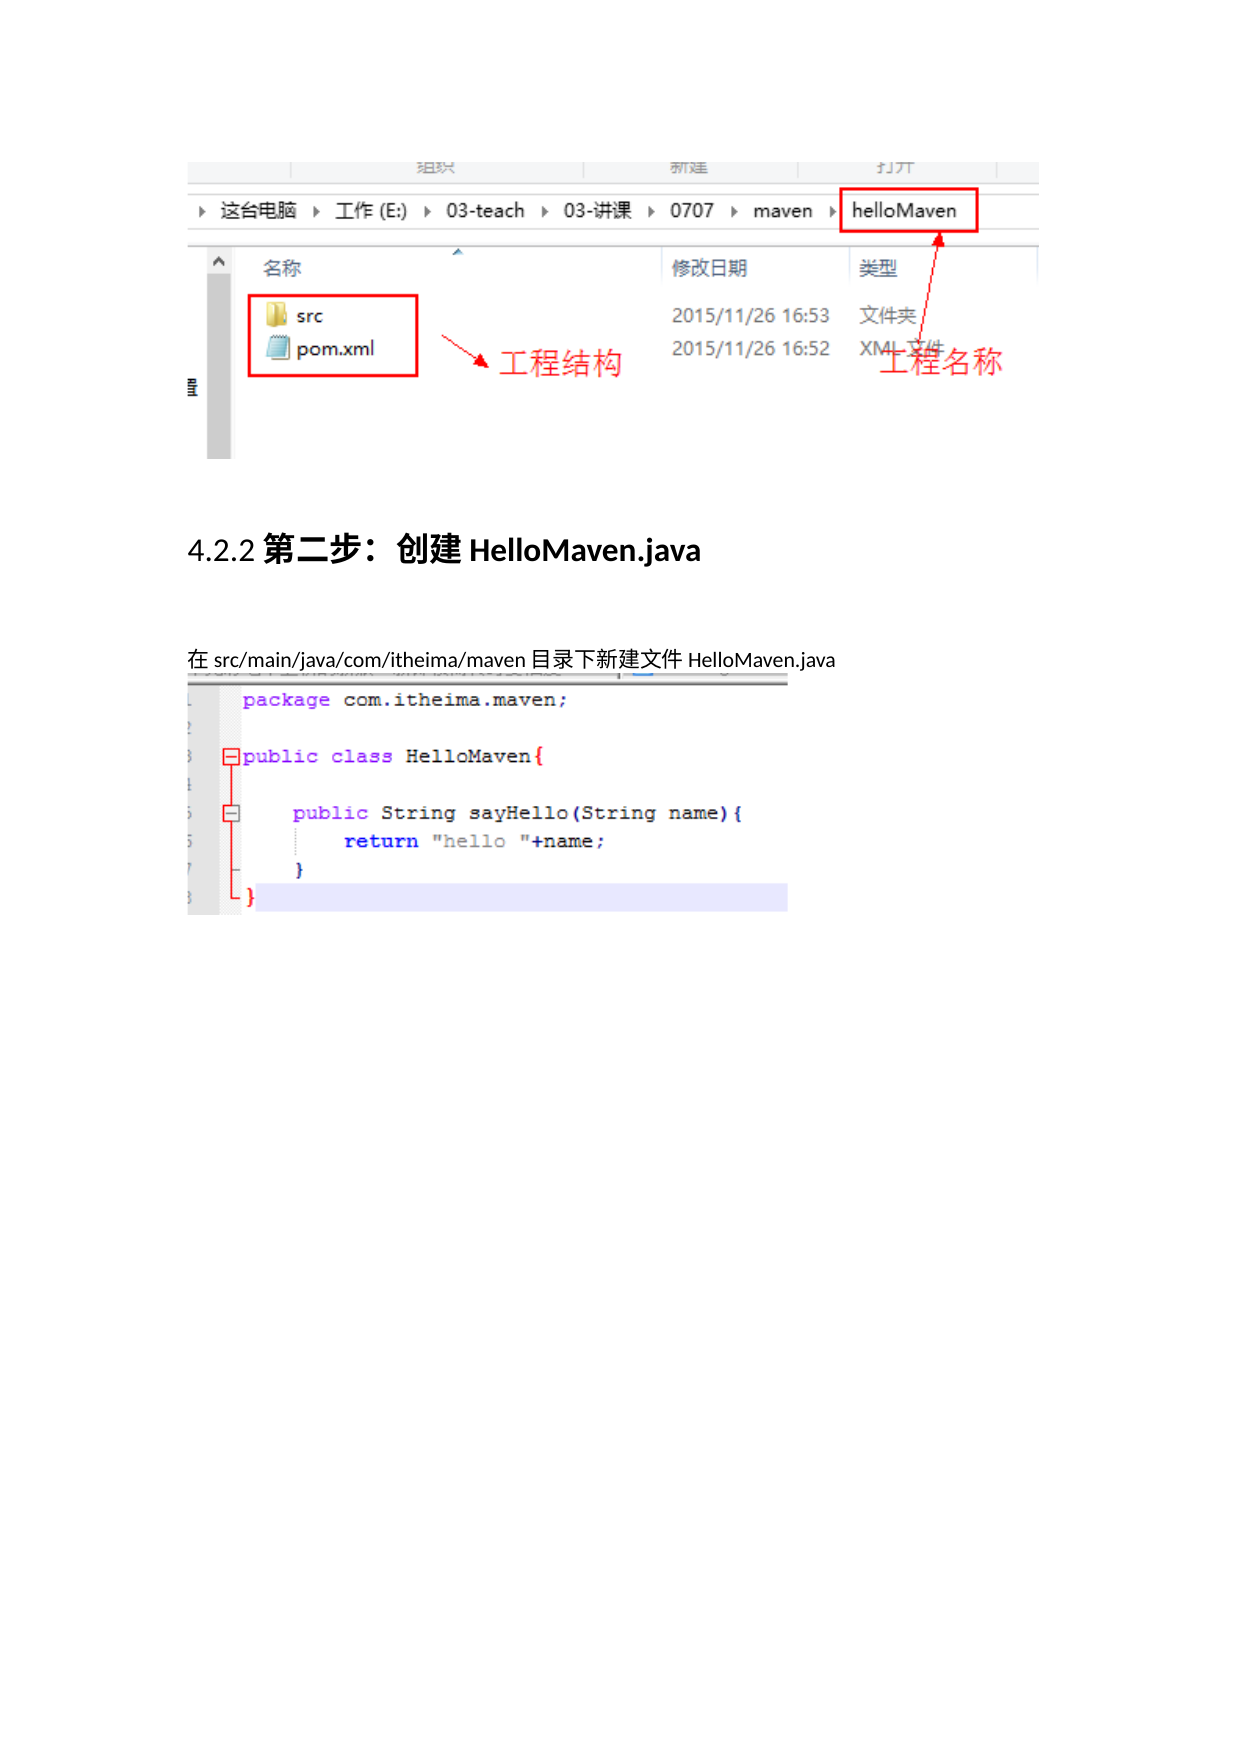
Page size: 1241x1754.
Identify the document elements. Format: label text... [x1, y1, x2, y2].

text 在src/main/java/com/itheima/maven目录下新建文件HelloMaven.java [187, 641, 1053, 674]
subtitle 第二步：创建HelloMaven.java [187, 514, 1053, 579]
picture [187, 673, 788, 915]
picture [187, 162, 1039, 459]
